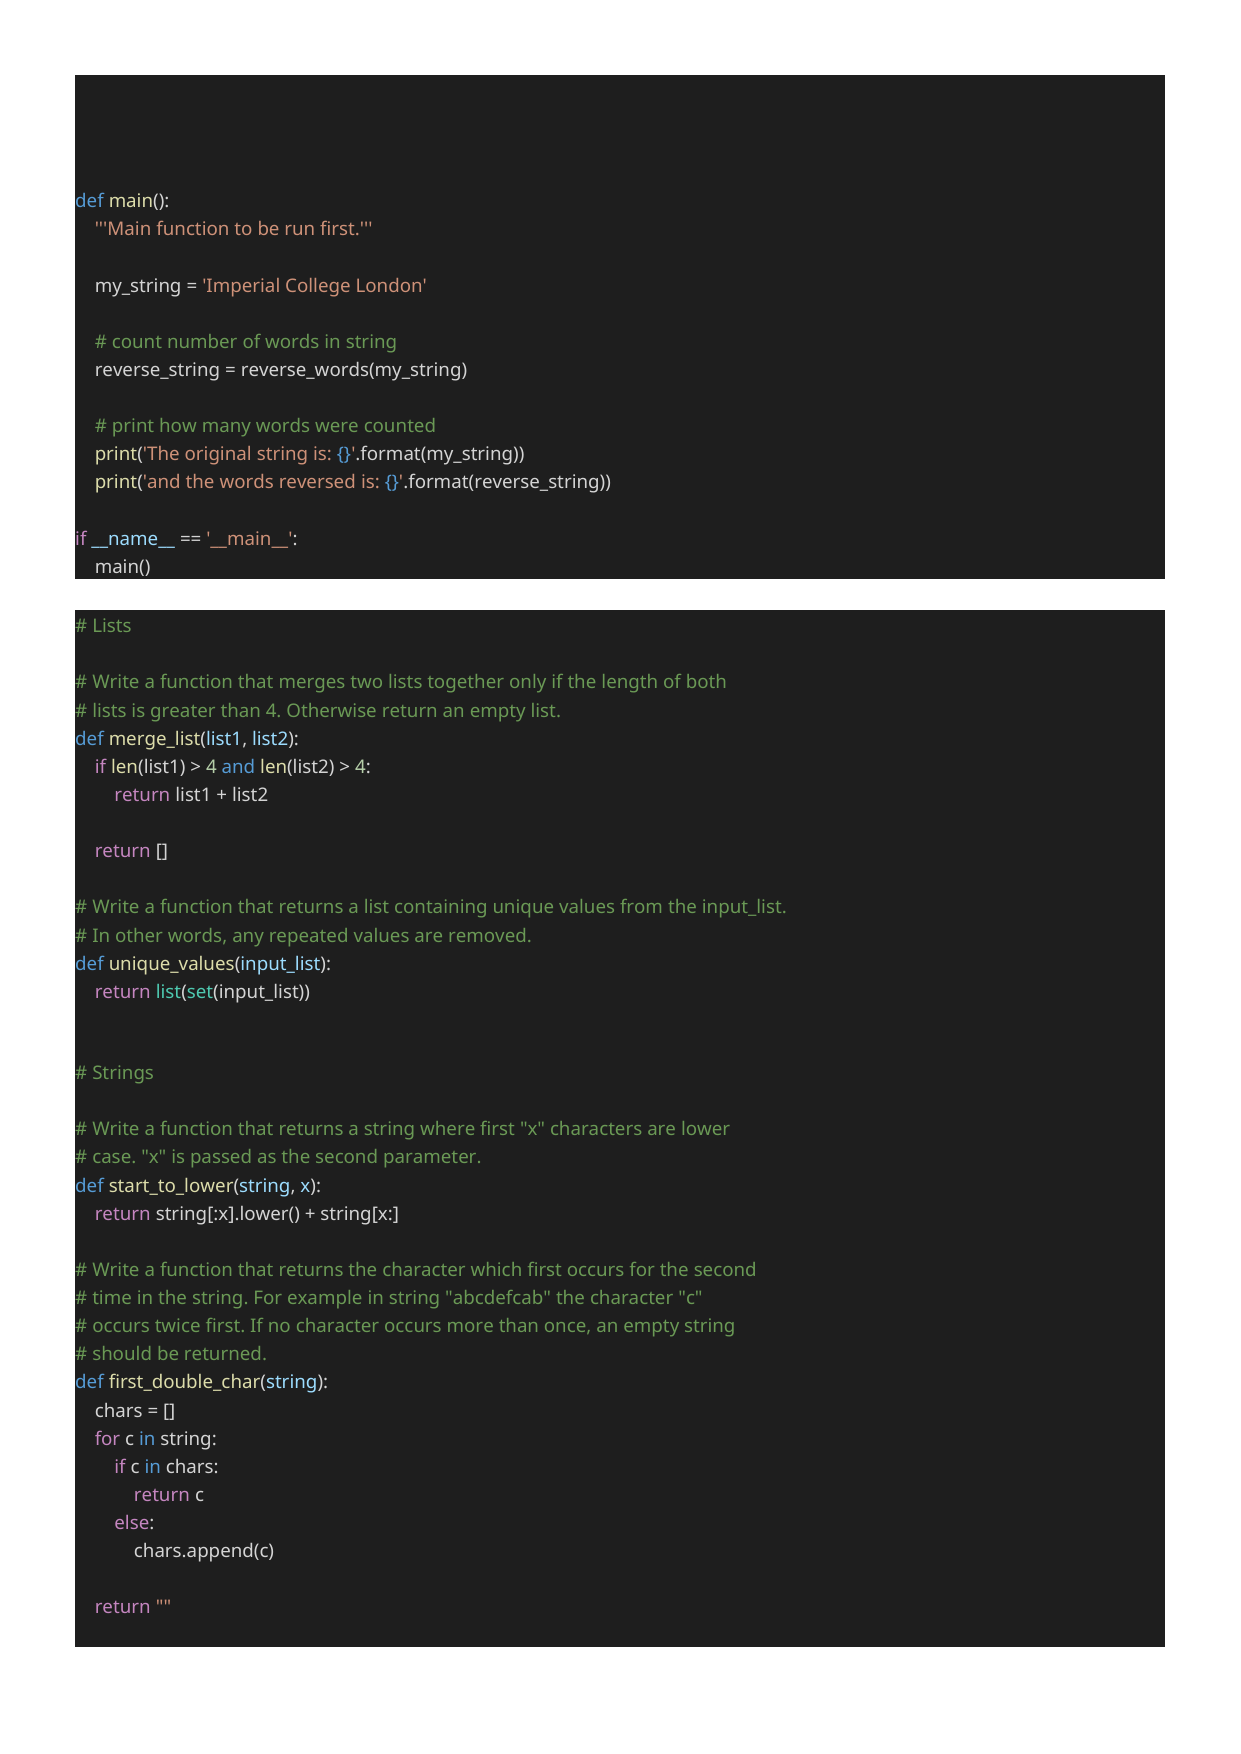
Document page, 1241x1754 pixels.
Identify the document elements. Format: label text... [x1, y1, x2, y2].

text main() [75, 551, 1165, 579]
text # Write a function that returns the character which first occurs for the second [75, 1254, 1165, 1282]
text # Strings [75, 1057, 1165, 1085]
text # In other words, any repeated values are removed. [75, 919, 1165, 947]
text for c in string: [75, 1422, 1165, 1451]
text # Write a function that returns a string where first "x" characters are lower [75, 1113, 1165, 1141]
text if __name__ == '__main__': [75, 522, 1165, 551]
text return c [75, 1479, 1165, 1507]
text '''Main function to be run first.''' [75, 213, 1165, 241]
text if c in chars: [75, 1451, 1165, 1479]
text def main(): [75, 185, 1165, 213]
text # Lists [75, 610, 1165, 638]
text my_string = 'Imperial College London' [75, 269, 1165, 297]
text return list1 + list2 [75, 779, 1165, 807]
text return "" [75, 1591, 1165, 1619]
text # print how many words were counted [75, 410, 1165, 438]
text print('The original string is: {}'.format(my_string)) [75, 438, 1165, 466]
text return list(set(input_list)) [75, 976, 1165, 1004]
text # case. "x" is passed as the second parameter. [75, 1141, 1165, 1169]
text # Write a function that returns a list containing unique values from the input_list. [75, 891, 1165, 919]
text # count number of words in string [75, 326, 1165, 354]
text print('and the words reversed is: {}'.format(reverse_string)) [75, 466, 1165, 494]
text def start_to_lower(string, x): [75, 1169, 1165, 1197]
text else: [75, 1507, 1165, 1535]
text # should be returned. [75, 1338, 1165, 1366]
text # occurs twice first. If no character occurs more than once, an empty string [75, 1310, 1165, 1338]
text chars = [] [75, 1394, 1165, 1422]
text def first_double_char(string): [75, 1366, 1165, 1394]
text return string[:x].lower() + string[x:] [75, 1197, 1165, 1226]
text chars.append(c) [75, 1535, 1165, 1563]
text # Write a function that merges two lists together only if the length of both [75, 666, 1165, 694]
text # lists is greater than 4. Otherwise return an empty list. [75, 694, 1165, 722]
text def merge_list(list1, list2): [75, 722, 1165, 751]
text # time in the string. For example in string "abcdefcab" the character "c" [75, 1282, 1165, 1310]
text if len(list1) > 4 and len(list2) > 4: [75, 751, 1165, 779]
text reverse_string = reverse_words(my_string) [75, 354, 1165, 382]
text def unique_values(input_list): [75, 947, 1165, 976]
text return [] [75, 835, 1165, 863]
